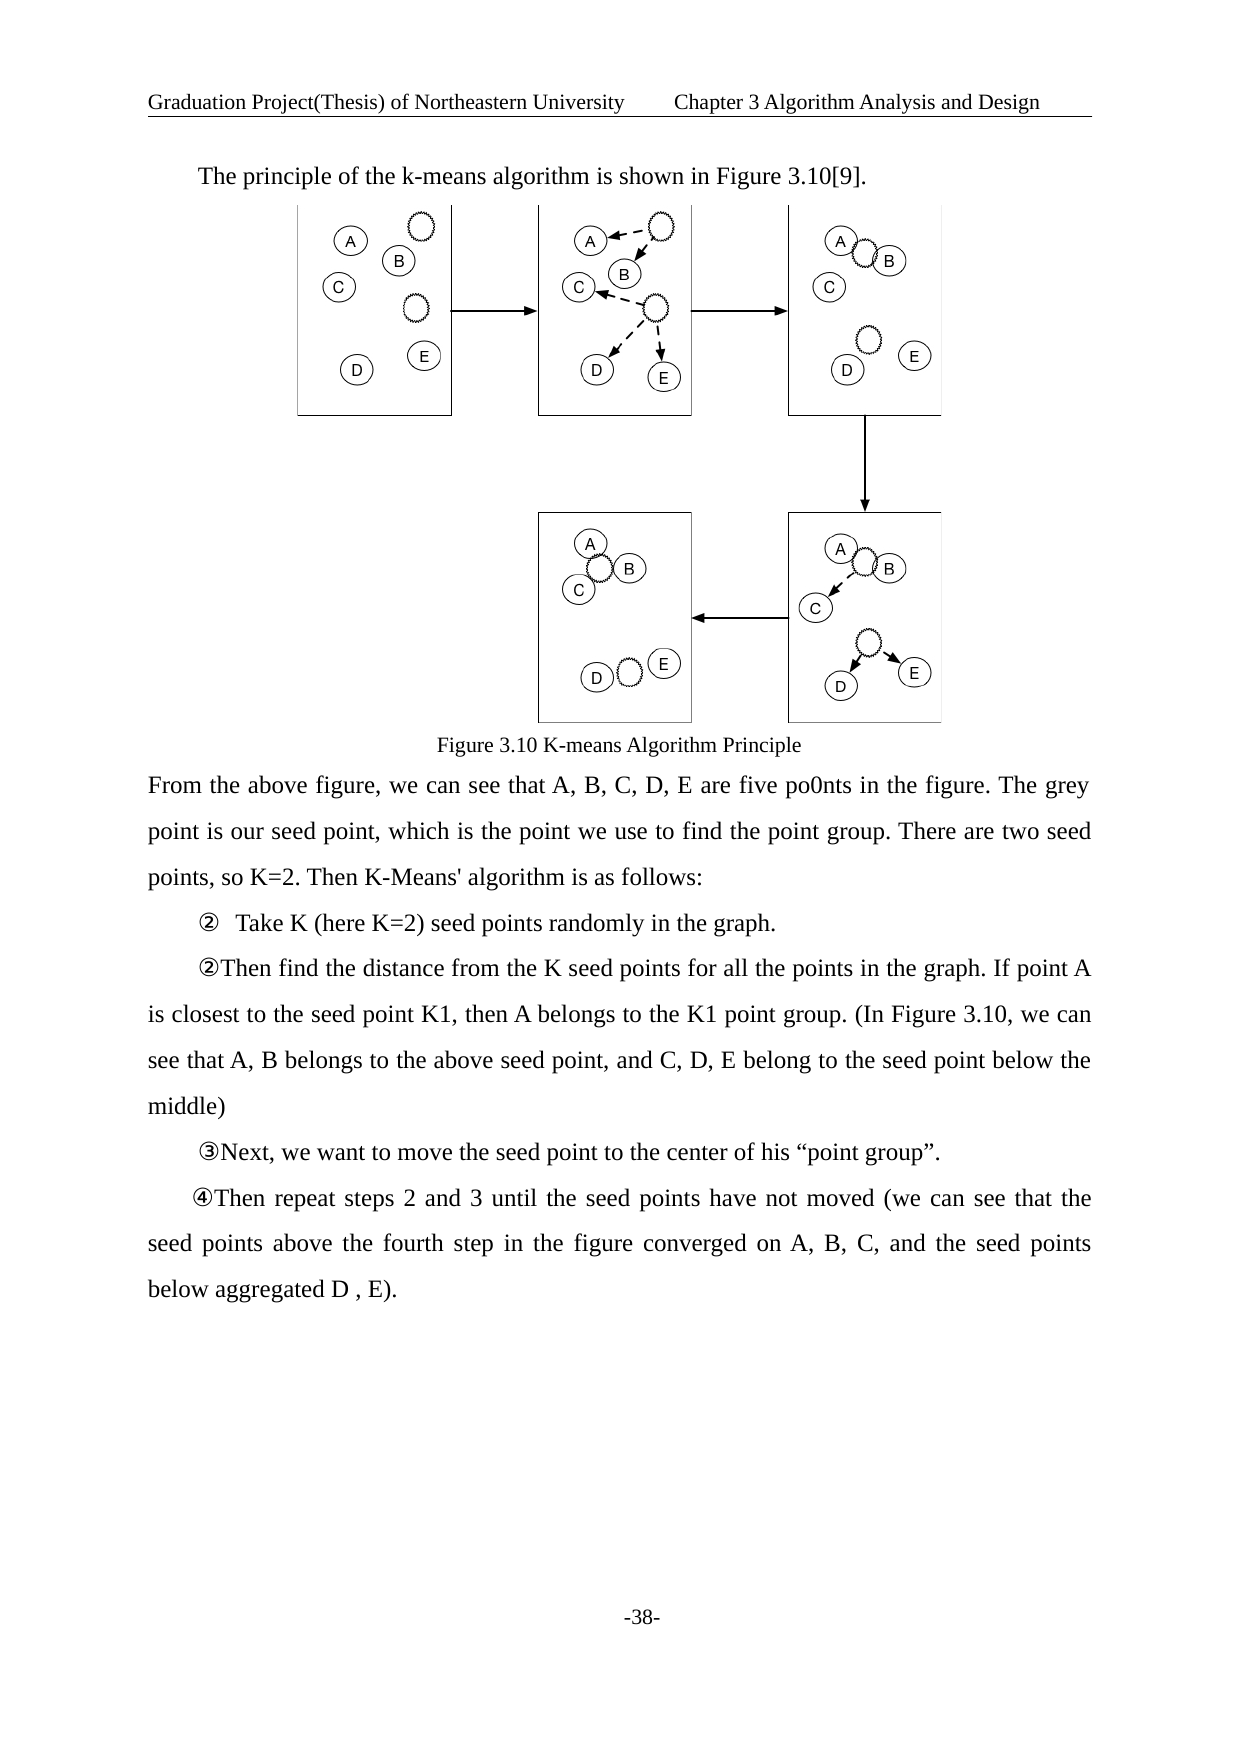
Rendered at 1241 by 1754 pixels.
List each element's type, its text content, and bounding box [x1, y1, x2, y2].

text ④Then repeat steps 2 and 3 until the seed points have not moved (we can see that the seed points above the fourth step in the figure converged on A, B, C, and the seed points below aggregated D , E). [148, 1169, 1092, 1307]
list Take K (here K=2) seed points randomly in the graph. [198, 894, 1092, 940]
text The principle of the k-means algorithm is shown in Figure 3.10[9]. [148, 148, 1092, 193]
text ③Next, we want to move the seed point to the center of his “point group”. [148, 1123, 1092, 1169]
picture [297, 205, 942, 723]
text ②Then find the distance from the K seed points for all the points in the graph. If point A is closest to the seed point K1, then A belongs to the K1 point group. (In Figure 3.10, we can see that A, B belongs to the above seed point, and C, D, E belong to the seed point below the middle) [148, 940, 1092, 1123]
